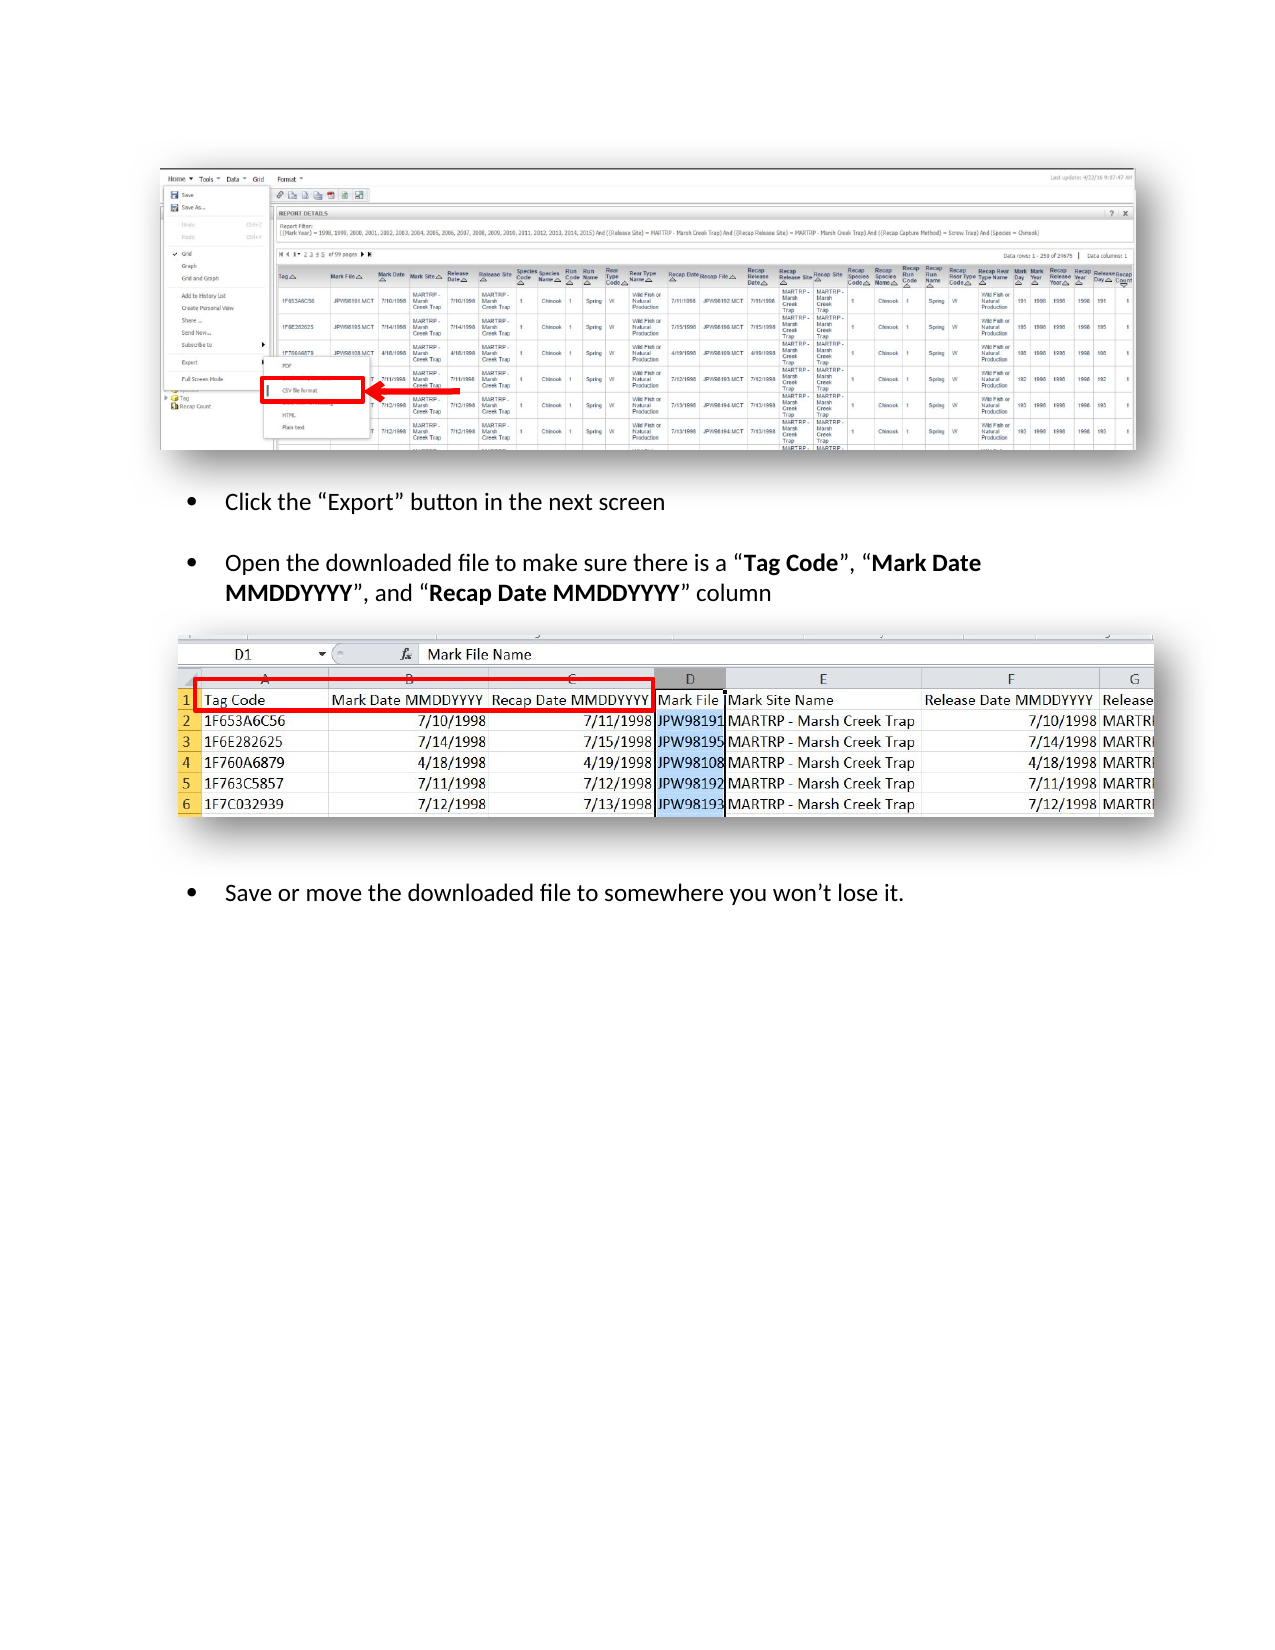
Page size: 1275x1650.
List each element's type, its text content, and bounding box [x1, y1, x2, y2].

list Save or move the downloaded file to somewhere you won’t lose it. [187, 877, 1125, 907]
list Open the downloaded file to make sure there is a “Tag Code”, “Mark Date MMDDYYYY”, and “Recap Date MMDDYYYY” column [187, 547, 1125, 608]
list Click the “Export” button in the next screen [187, 494, 1125, 516]
picture [178, 635, 1154, 817]
picture [160, 168, 1136, 450]
